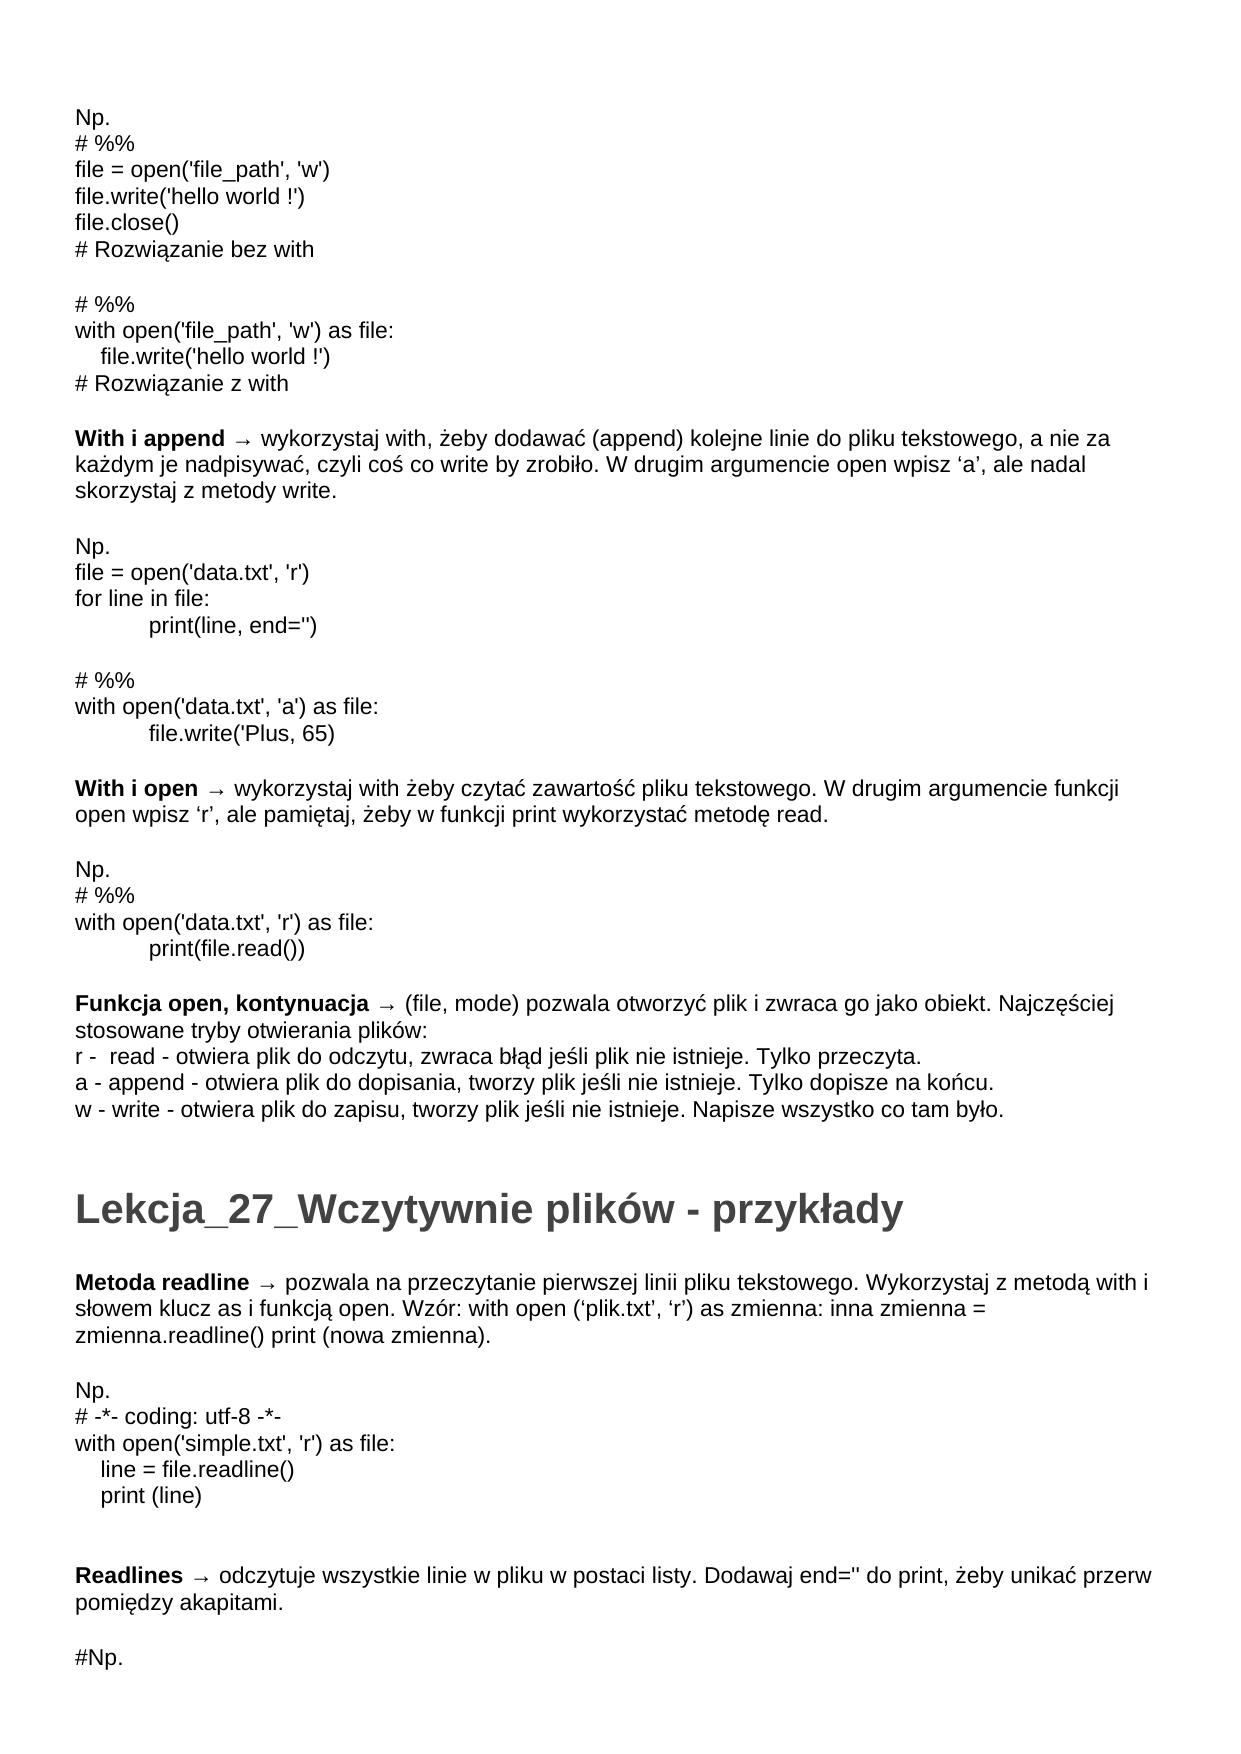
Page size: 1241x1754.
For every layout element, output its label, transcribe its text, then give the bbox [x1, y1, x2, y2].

text # %% [75, 291, 1165, 317]
text # Rozwiązanie z with [75, 370, 1165, 396]
text # -*- coding: utf-8 -*- [75, 1403, 1165, 1429]
text With i append → wykorzystaj with, żeby dodawać (append) kolejne linie do pliku tekstowego, a nie za każdym je nadpisywać, czyli coś co write by zrobiło. W drugim argumencie open wpisz ‘a’, ale nadal skorzystaj z metody write. [75, 425, 1165, 504]
text print (line) [75, 1482, 1165, 1509]
text Lekcja_27_Wczytywnie plików - przykłady [75, 1184, 1165, 1232]
text file.write('hello world !') [75, 183, 1165, 209]
text file.write('Plus, 65) [75, 719, 1165, 746]
text with open('data.txt', 'r') as file: [75, 909, 1165, 935]
text Np. [75, 533, 1165, 559]
text for line in file: [75, 585, 1165, 612]
text with open('data.txt', 'a') as file: [75, 693, 1165, 719]
text Np. [75, 1377, 1165, 1403]
text Np. [75, 104, 1165, 130]
text file.close() [75, 209, 1165, 236]
text Metoda readline → pozwala na przeczytanie pierwszej linii pliku tekstowego. Wykorzystaj z metodą with i słowem klucz as i funkcją open. Wzór: with open (‘plik.txt’, ‘r’) as zmienna: inna zmienna = zmienna.readline() print (nowa zmienna). [75, 1269, 1165, 1348]
text # %% [75, 667, 1165, 693]
text line = file.readline() [75, 1456, 1165, 1482]
text with open('simple.txt', 'r') as file: [75, 1429, 1165, 1456]
text file.write('hello world !') [75, 343, 1165, 370]
text Readlines → odczytuje wszystkie linie w pliku w postaci listy. Dodawaj end='' do print, żeby unikać przerw pomiędzy akapitami. [75, 1562, 1165, 1615]
text #Np. [75, 1644, 1165, 1670]
text print(line, end='') [75, 612, 1165, 638]
text # Rozwiązanie bez with [75, 236, 1165, 262]
text # %% [75, 882, 1165, 909]
text a - append - otwiera plik do dopisania, tworzy plik jeśli nie istnieje. Tylko dopisze na końcu. [75, 1069, 1165, 1096]
text Np. [75, 856, 1165, 882]
text # %% [75, 130, 1165, 156]
text r - read - otwiera plik do odczytu, zwraca błąd jeśli plik nie istnieje. Tylko przeczyta. [75, 1043, 1165, 1069]
text Funkcja open, kontynuacja → (file, mode) pozwala otworzyć plik i zwraca go jako obiekt. Najczęściej stosowane tryby otwierania plików: [75, 990, 1165, 1043]
text file = open('file_path', 'w') [75, 156, 1165, 183]
text With i open → wykorzystaj with żeby czytać zawartość pliku tekstowego. W drugim argumencie funkcji open wpisz ‘r’, ale pamiętaj, żeby w funkcji print wykorzystać metodę read. [75, 774, 1165, 827]
text file = open('data.txt', 'r') [75, 559, 1165, 585]
text w - write - otwiera plik do zapisu, tworzy plik jeśli nie istnieje. Napisze wszystko co tam było. [75, 1096, 1165, 1122]
text print(file.read()) [75, 935, 1165, 961]
text with open('file_path', 'w') as file: [75, 317, 1165, 343]
